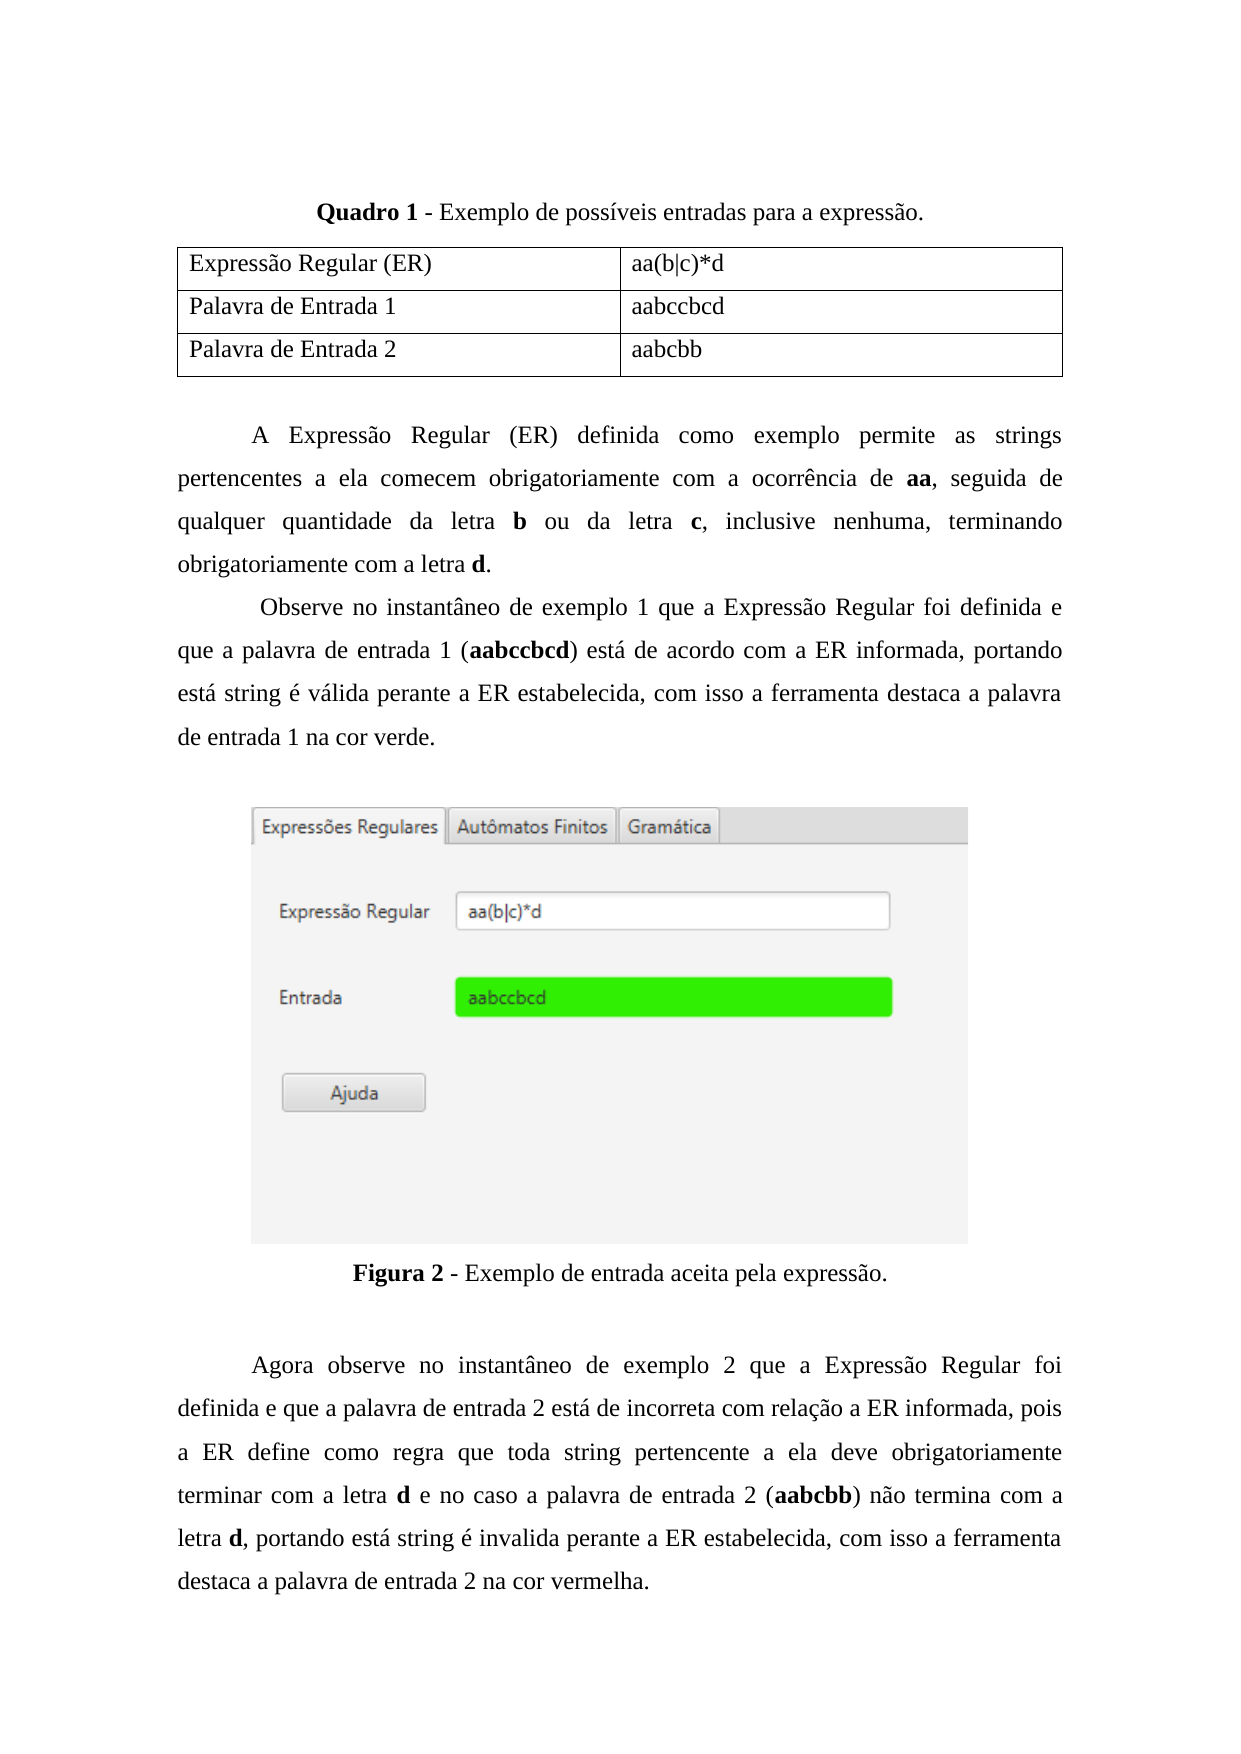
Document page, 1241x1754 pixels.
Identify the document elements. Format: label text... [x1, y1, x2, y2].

text A Expressão Regular (ER) definida como exemplo permite as strings pertencentes a ela comecem obrigatoriamente com a ocorrência de aa, seguida de qualquer quantidade da letra b ou da letra c, inclusive nenhuma, terminando obrigatoriamente com a letra d. [177, 420, 1063, 578]
text Quadro 1 - Exemplo de possíveis entradas para a expressão. [177, 197, 1063, 226]
picture [251, 807, 969, 1244]
text Observe no instantâneo de exemplo 1 que a Expressão Regular foi definida e que a palavra de entrada 1 (aabccbcd) está de acordo com a ER informada, portando está string é válida perante a ER estabelecida, com isso a ferramenta destaca a palavra de entrada 1 na cor verde. [177, 592, 1063, 750]
table_header Expressão Regular (ER) [178, 248, 620, 290]
text Agora observe no instantâneo de exemplo 2 que a Expressão Regular foi definida e que a palavra de entrada 2 está de incorreta com relação a ER informada, pois a ER define como regra que toda string pertencente a ela deve obrigatoriamente terminar com a letra d e no caso a palavra de entrada 2 (aabcbb) não termina com a letra d, portando está string é invalida perante a ER estabelecida, com isso a ferramenta destaca a palavra de entrada 2 na cor vermelha. [177, 1350, 1063, 1595]
table_cell aabccbcd [621, 291, 1062, 333]
table_cell Palavra de Entrada 1 [178, 291, 620, 333]
table_cell aabcbb [621, 334, 1062, 376]
table_header aa(b|c)*d [621, 248, 1062, 290]
text Figura 2 - Exemplo de entrada aceita pela expressão. [177, 1258, 1063, 1286]
table_cell Palavra de Entrada 2 [178, 334, 620, 376]
